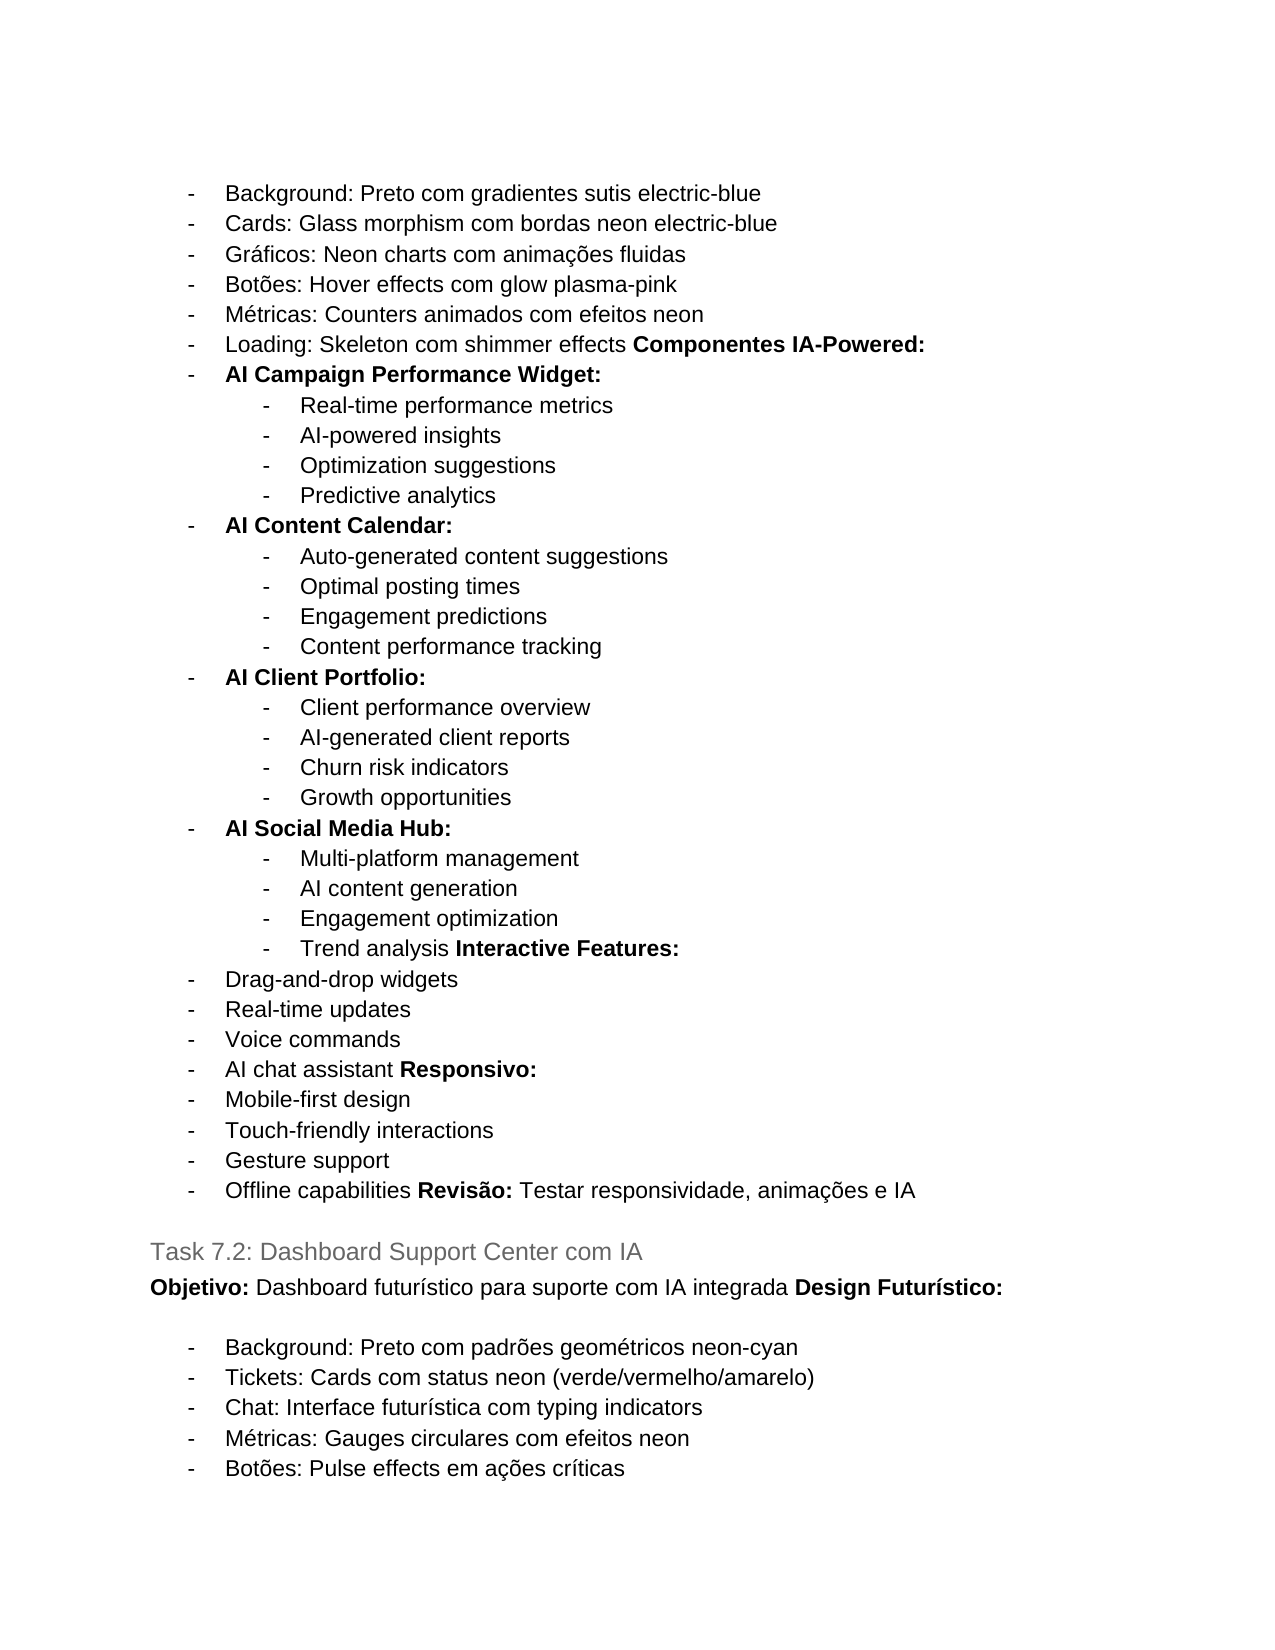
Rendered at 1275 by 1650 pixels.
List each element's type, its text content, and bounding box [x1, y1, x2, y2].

list Background: Preto com gradientes sutis electric-blue [187, 180, 1125, 207]
list Métricas: Gauges circulares com efeitos neon [187, 1424, 1125, 1451]
list Métricas: Counters animados com efeitos neon [187, 301, 1125, 327]
list Chat: Interface futurística com typing indicators [187, 1394, 1125, 1421]
subtitle Task 7.2: Dashboard Support Center com IA [150, 1236, 1125, 1265]
list Optimization suggestions [262, 452, 1125, 478]
list Touch-friendly interactions [187, 1117, 1125, 1143]
list AI Social Media Hub: [187, 814, 1125, 841]
list Gesture support [187, 1147, 1125, 1173]
list Auto-generated content suggestions [262, 543, 1125, 569]
list Optimal posting times [262, 573, 1125, 599]
list AI Client Portfolio: [187, 663, 1125, 690]
list AI-generated client reports [262, 724, 1125, 750]
list Growth opportunities [262, 784, 1125, 811]
list Engagement optimization [262, 905, 1125, 932]
list Botões: Hover effects com glow plasma-pink [187, 271, 1125, 297]
text Objetivo: Dashboard futurístico para suporte com IA integrada Design Futurístico: [150, 1273, 1125, 1300]
list AI content generation [262, 875, 1125, 901]
list Botões: Pulse effects em ações críticas [187, 1455, 1125, 1481]
list Multi-platform management [262, 845, 1125, 871]
list AI Campaign Performance Widget: [187, 361, 1125, 388]
list Client performance overview [262, 694, 1125, 720]
list Offline capabilities Revisão: Testar responsividade, animações e IA [187, 1177, 1125, 1203]
list Drag-and-drop widgets [187, 966, 1125, 992]
list Background: Preto com padrões geométricos neon-cyan [187, 1334, 1125, 1360]
list Mobile-first design [187, 1086, 1125, 1113]
list Predictive analytics [262, 482, 1125, 509]
list Gráficos: Neon charts com animações fluidas [187, 241, 1125, 267]
list Cards: Glass morphism com bordas neon electric-blue [187, 210, 1125, 237]
list AI-powered insights [262, 422, 1125, 448]
list Voice commands [187, 1026, 1125, 1052]
list Engagement predictions [262, 603, 1125, 629]
list Churn risk indicators [262, 754, 1125, 781]
list Loading: Skeleton com shimmer effects Componentes IA-Powered: [187, 331, 1125, 358]
list Content performance tracking [262, 633, 1125, 660]
list Real-time updates [187, 996, 1125, 1022]
list Tickets: Cards com status neon (verde/vermelho/amarelo) [187, 1364, 1125, 1391]
list AI chat assistant Responsivo: [187, 1056, 1125, 1083]
list AI Content Calendar: [187, 512, 1125, 539]
list Trend analysis Interactive Features: [262, 935, 1125, 962]
list Real-time performance metrics [262, 392, 1125, 418]
